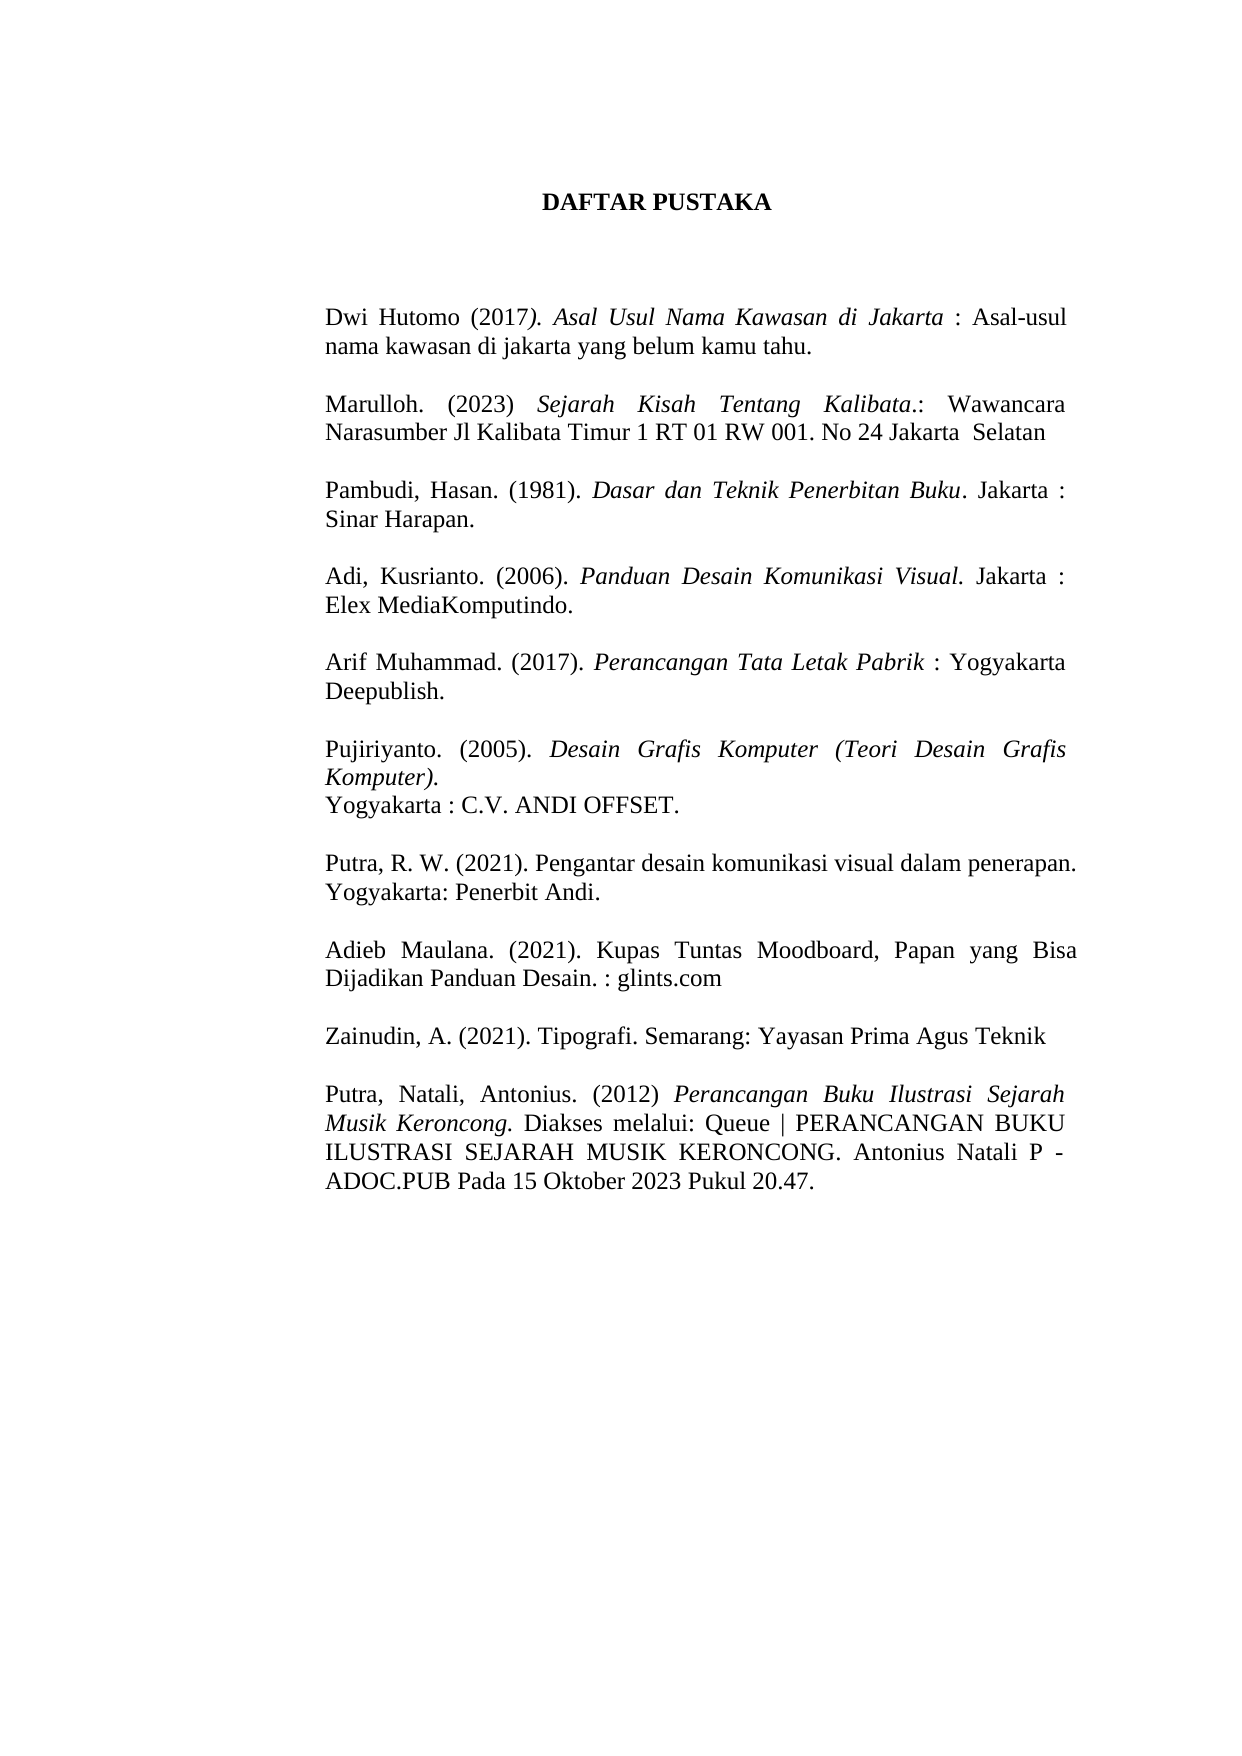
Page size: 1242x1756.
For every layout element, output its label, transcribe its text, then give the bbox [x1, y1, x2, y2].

text Adieb Maulana. (2021). Kupas Tuntas Moodboard, Papan yang Bisa Dijadikan Panduan Desain. : glints.com [325, 935, 1077, 992]
text Yogyakarta : C.V. ANDI OFFSET. [325, 791, 1110, 820]
text ADOC.PUB Pada 15 Oktober 2023 Pukul 20.47. [325, 1166, 1110, 1194]
text Putra, R. W. (2021). Pengantar desain komunikasi visual dalam penerapan. Yogyakarta: Penerbit Andi. [325, 848, 1077, 906]
text Putra, Natali, Antonius. (2012) Perancangan Buku Ilustrasi Sejarah Musik Keroncong. Diakses melalui: Queue | PERANCANGAN BUKU ILUSTRASI SEJARAH MUSIK KERONCONG. Antonius Natali P - [325, 1079, 1065, 1166]
text Arif Muhammad. (2017). Perancangan Tata Letak Pabrik : Yogyakarta Deepublish. [325, 647, 1066, 705]
text Pambudi, Hasan. (1981). Dasar dan Teknik Penerbitan Buku. Jakarta : Sinar Harapan. [325, 475, 1066, 532]
text Zainudin, A. (2021). Tipografi. Semarang: Yayasan Prima Agus Teknik [325, 1021, 1110, 1050]
subtitle DAFTAR PUSTAKA [237, 187, 1077, 216]
text Marulloh. (2023) Sejarah Kisah Tentang Kalibata.: Wawancara Narasumber Jl Kalibata Timur 1 RT 01 RW 001. No 24 Jakarta Selatan [325, 389, 1065, 446]
text Pujiriyanto. (2005). Desain Grafis Komputer (Teori Desain Grafis Komputer). [325, 734, 1066, 791]
text Adi, Kusrianto. (2006). Panduan Desain Komunikasi Visual. Jakarta : Elex MediaKomputindo. [325, 561, 1065, 619]
text Dwi Hutomo (2017). Asal Usul Nama Kawasan di Jakarta : Asal-usul nama kawasan di jakarta yang belum kamu tahu. [325, 302, 1067, 360]
